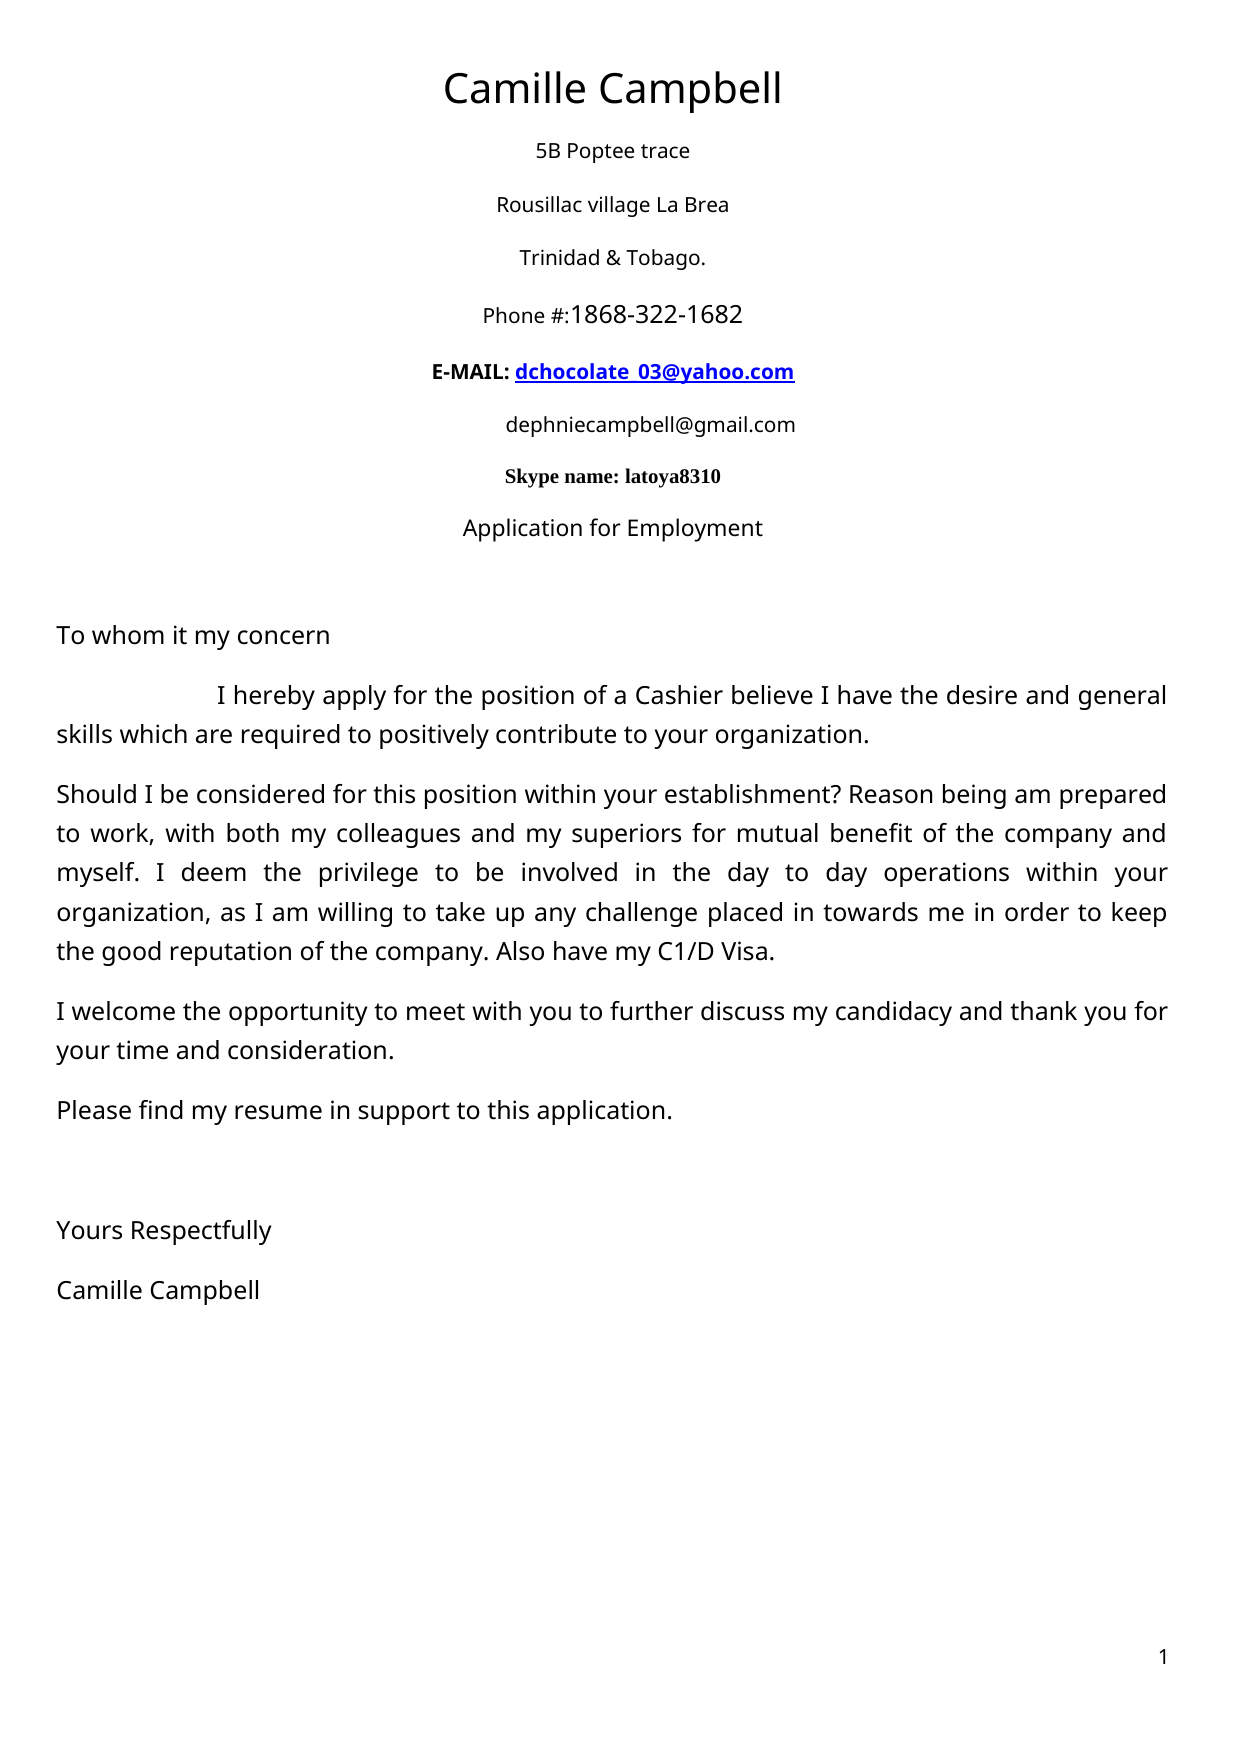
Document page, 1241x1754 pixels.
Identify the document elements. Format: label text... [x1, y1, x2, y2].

text Please find my resume in support to this application. [56, 1092, 1169, 1127]
text 5B Poptee trace [56, 137, 1169, 165]
text Yours Respectfully [56, 1212, 1169, 1247]
text Trinidad & Tobago. [56, 243, 1169, 272]
text To whom it my concern [56, 617, 1169, 652]
text Skype name: latoya8310 [56, 464, 1169, 488]
text E-MAIL: dchocolate_03@yahoo.com [56, 357, 1169, 385]
text I welcome the opportunity to meet with you to further discuss my candidacy and thank you for your time and consideration. [56, 993, 1169, 1067]
text Phone #:1868-322-1682 [56, 297, 1169, 331]
text Rousillac village La Brea [56, 190, 1169, 218]
text Should I be considered for this position within your establishment? Reason being am prepared to work, with both my colleagues and my superiors for mutual benefit of the company and myself. I deem the privilege to be involved in the day to day operations within your organization, as I am willing to take up any challenge placed in towards me in order to keep the good reputation of the company. Also have my C1/D Visa. [56, 777, 1169, 967]
text dephniecampbell@gmail.com [56, 410, 1169, 439]
text Application for Employment [56, 512, 1169, 543]
text Camille Campbell [56, 1272, 1169, 1307]
text I hereby apply for the position of a Cashier believe I have the desire and general skills which are required to positively contribute to your organization. [56, 677, 1169, 751]
text Camille Campbell [56, 59, 1169, 116]
